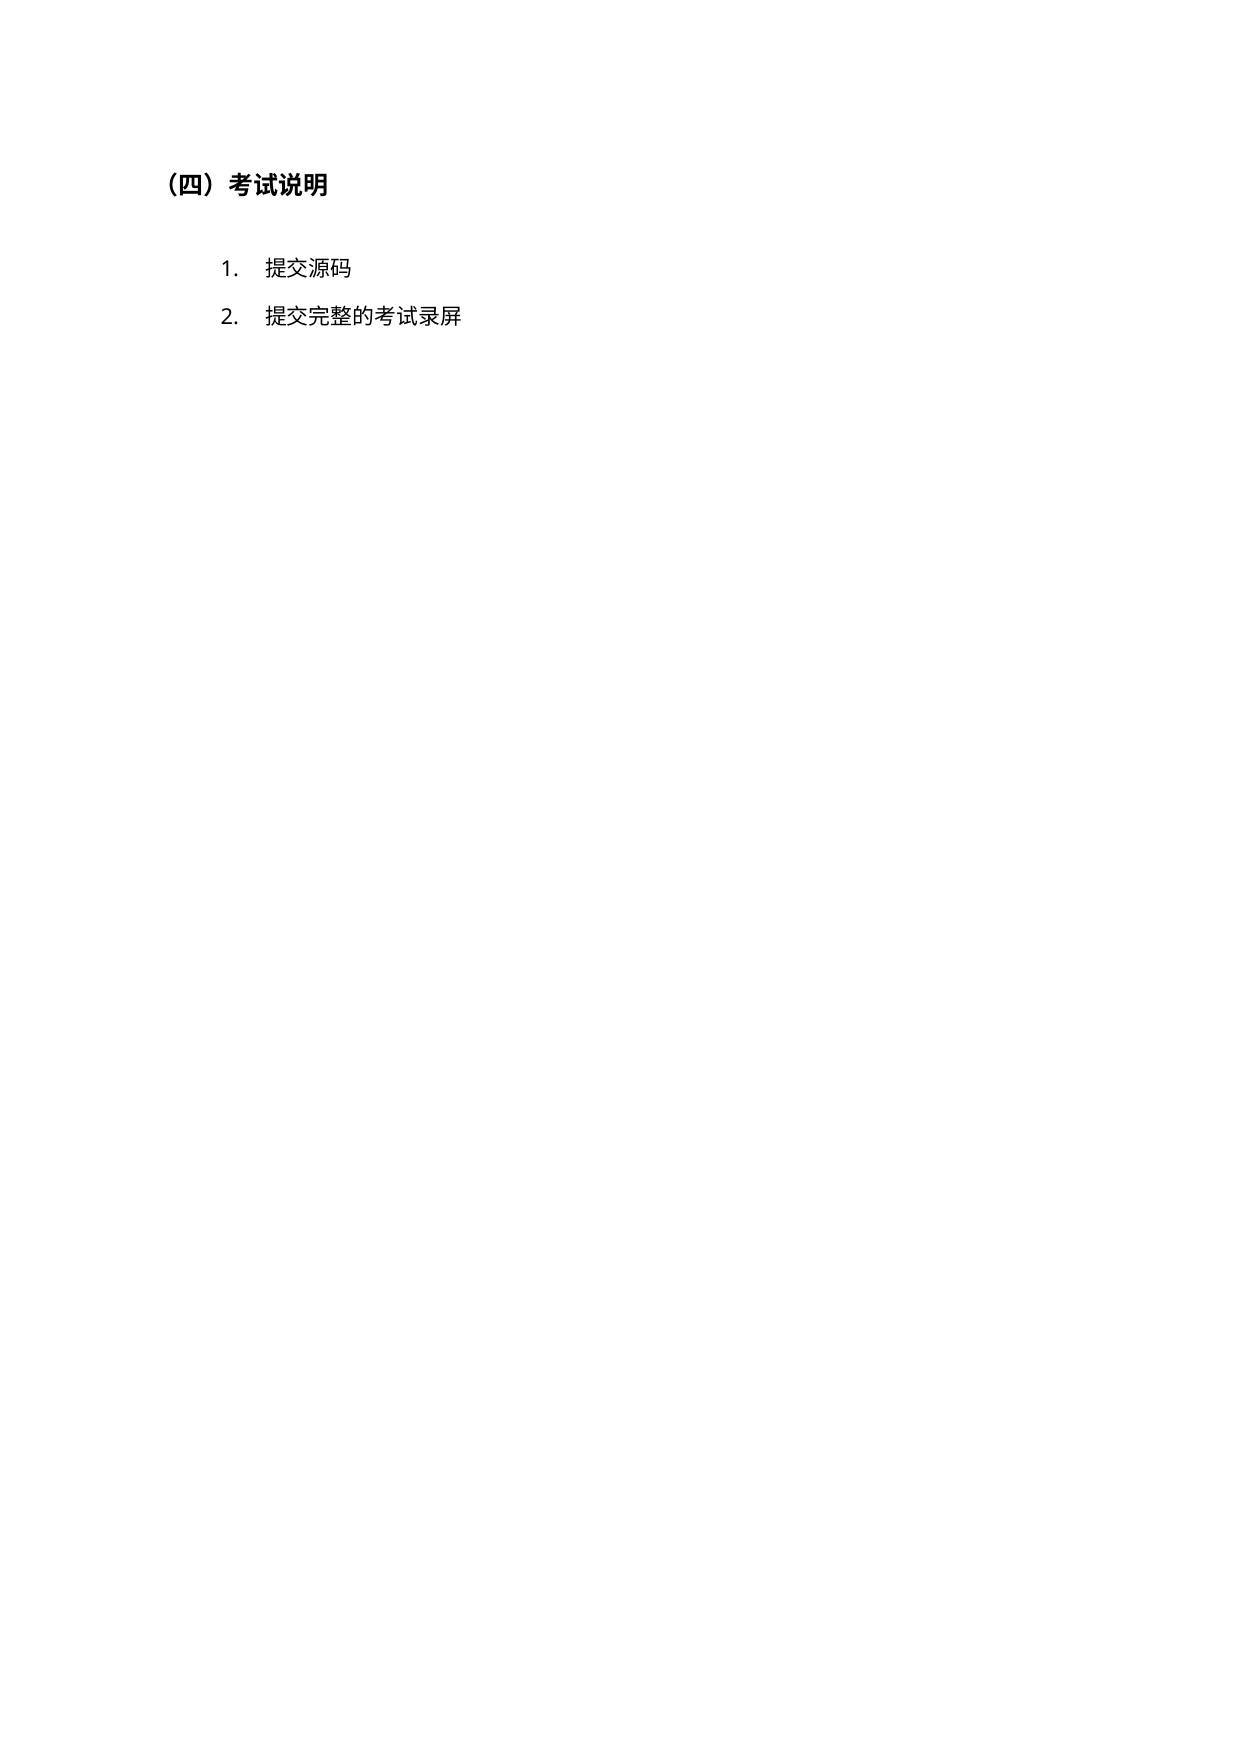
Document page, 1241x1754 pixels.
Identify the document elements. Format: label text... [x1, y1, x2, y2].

list 考试说明 [153, 151, 1122, 216]
list 提交源码 [220, 251, 1122, 283]
list 提交完整的考试录屏 [220, 299, 1122, 331]
